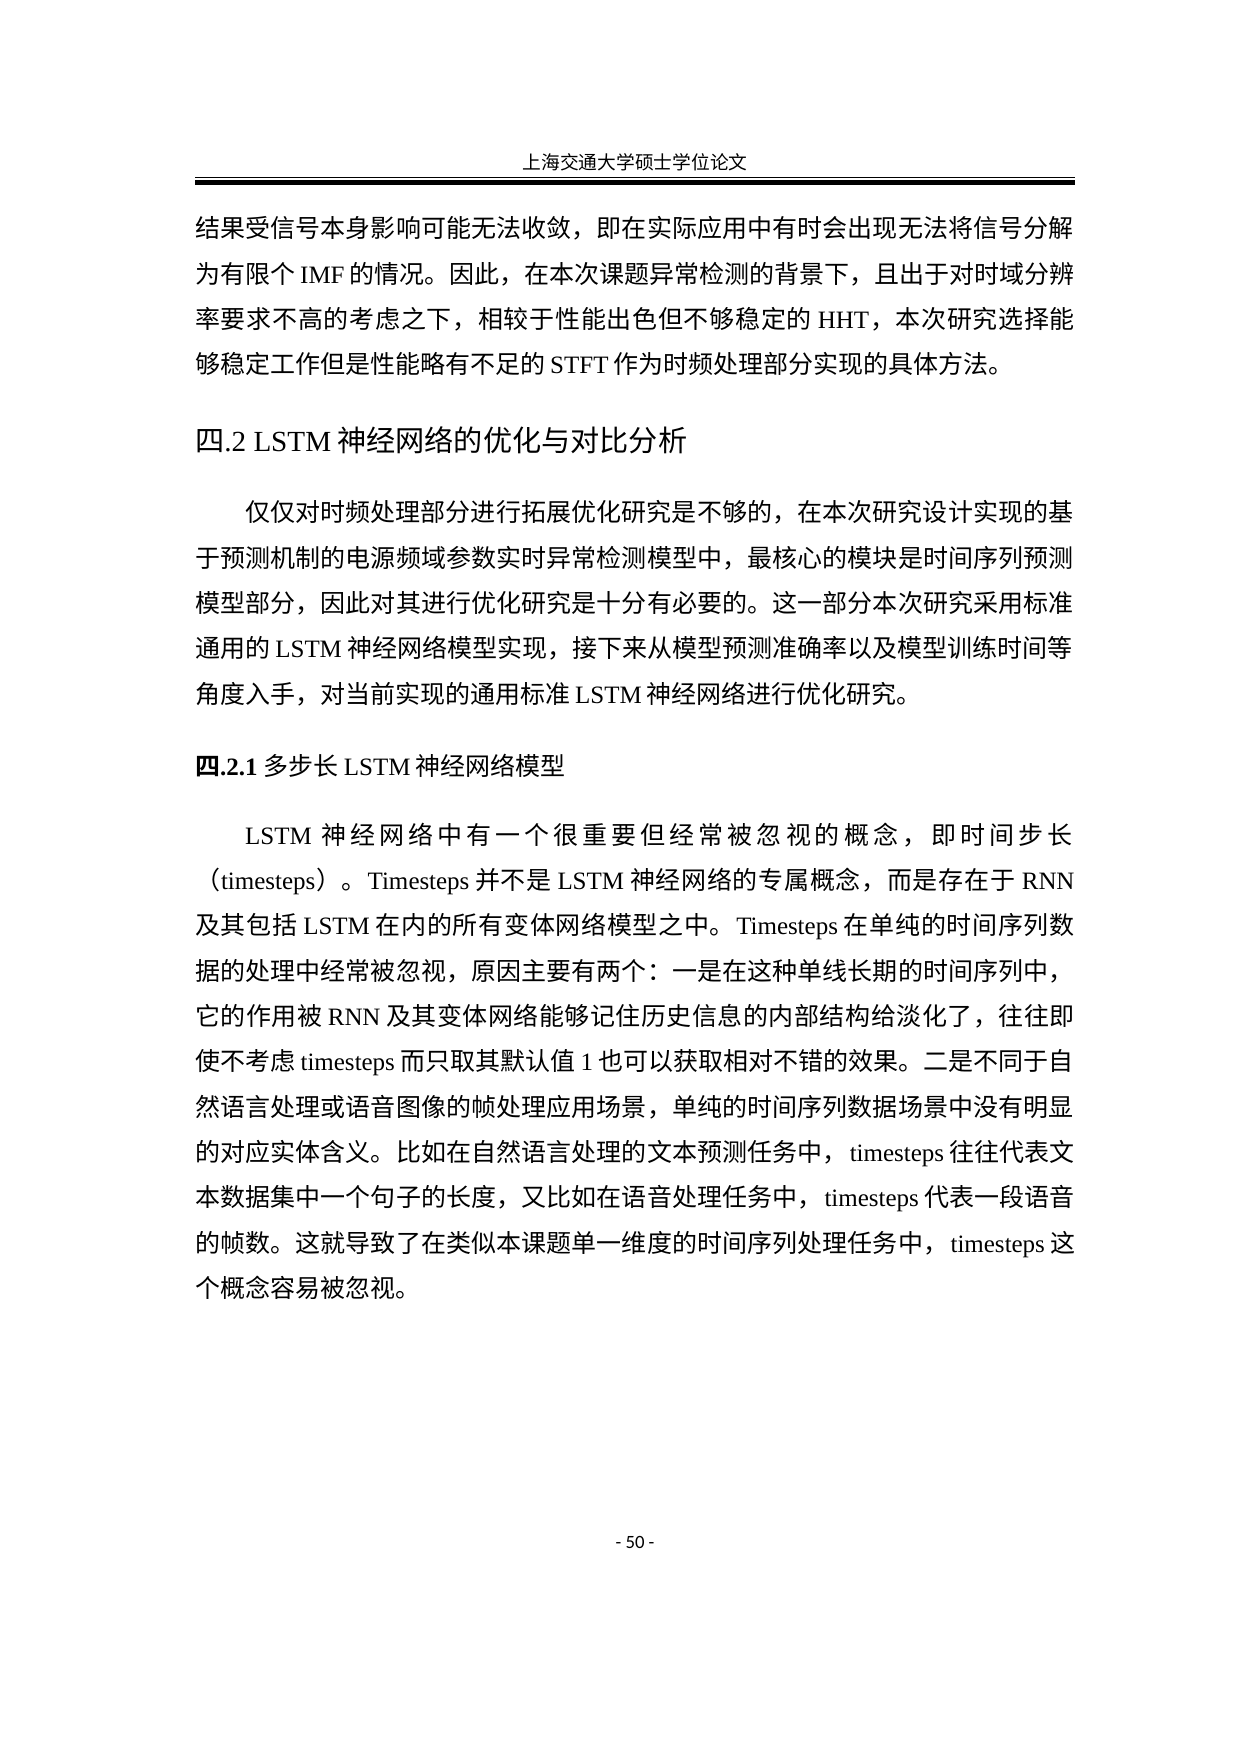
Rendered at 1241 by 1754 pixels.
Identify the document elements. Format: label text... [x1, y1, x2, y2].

subtitle 多步长LSTM神经网络模型 [195, 746, 1075, 783]
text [195, 209, 1075, 381]
text 仅仅对时频处理部分进行拓展优化研究是不够的，在本次研究设计实现的基于预测机制的电源频域参数实时异常检测模型中，最核心的模块是时间序列预测模型部分，因此对其进行优化研究是十分有必要的。这一部分本次研究采用标准通用的LSTM神经网络模型实现，接下来从模型预测准确率以及模型训练时间等角度入手，对当前实现的通用标准LSTM神经网络进行优化研究。 [195, 493, 1075, 710]
subtitle LSTM神经网络的优化与对比分析 [195, 417, 1075, 459]
text LSTM神经网络中有一个很重要但经常被忽视的概念，即时间步长（timesteps）。Timesteps并不是LSTM神经网络的专属概念，而是存在于RNN及其包括LSTM在内的所有变体网络模型之中。Timesteps在单纯的时间序列数据的处理中经常被忽视，原因主要有两个：一是在这种单线长期的时间序列中，它的作用被RNN及其变体网络能够记住历史信息的内部结构给淡化了，往往即使不考虑timesteps而只取其默认值1也可以获取相对不错的效果。二是不同于自然语言处理或语音图像的帧处理应用场景，单纯的时间序列数据场景中没有明显的对应实体含义。比如在自然语言处理的文本预测任务中，timesteps往往代表文本数据集中一个句子的长度，又比如在语音处理任务中，timesteps代表一段语音的帧数。这就导致了在类似本课题单一维度的时间序列处理任务中，timesteps这个概念容易被忽视。 [195, 815, 1075, 1304]
